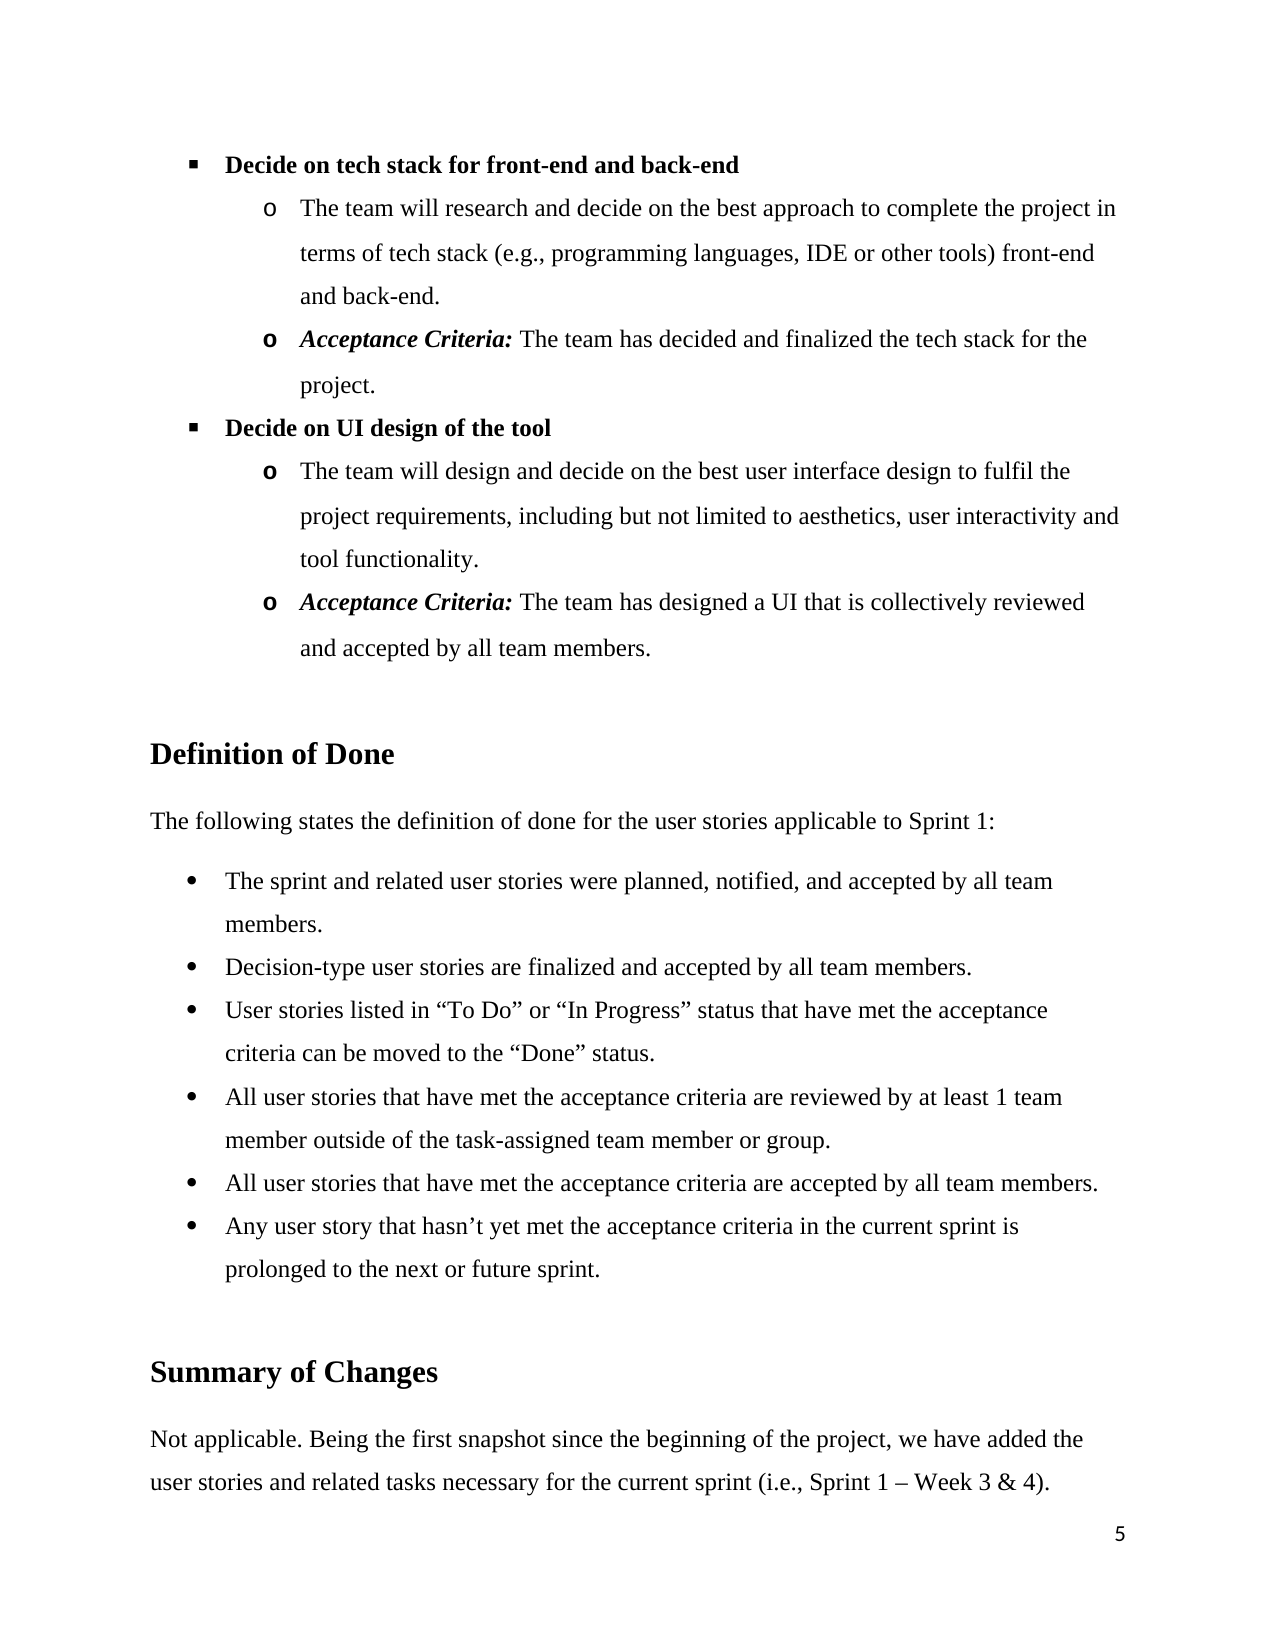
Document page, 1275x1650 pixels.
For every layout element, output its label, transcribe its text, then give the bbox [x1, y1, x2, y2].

list Decide on tech stack for front-end and back-end [187, 150, 1125, 179]
text Not applicable. Being the first snapshot since the beginning of the project, we have added the user stories and related tasks necessary for the current sprint (i.e., Sprint 1 – Week 3 & 4). [150, 1424, 1125, 1496]
list The team will design and decide on the best user interface design to fulfil the project requirements, including but not limited to aesthetics, user interactivity and tool functionality. [262, 456, 1125, 573]
text Definition of Done [150, 736, 1125, 772]
list Decision-type user stories are finalized and accepted by all team members. [187, 952, 1125, 981]
list All user stories that have met the acceptance criteria are accepted by all team members. [187, 1168, 1125, 1197]
text Summary of Changes [150, 1353, 1125, 1389]
list Decide on UI design of the tool [187, 413, 1125, 442]
list The sprint and related user stories were planned, notified, and accepted by all team members. [187, 866, 1125, 938]
list Acceptance Criteria: The team has decided and finalized the tech stack for the project. [262, 324, 1125, 398]
list Acceptance Criteria: The team has designed a UI that is collectively reviewed and accepted by all team members. [262, 587, 1125, 661]
text The following states the definition of done for the user stories applicable to Sprint 1: [150, 806, 1125, 835]
list User stories listed in “To Do” or “In Progress” status that have met the acceptance criteria can be moved to the “Done” status. [187, 995, 1125, 1067]
list All user stories that have met the acceptance criteria are reviewed by at least 1 team member outside of the task-assigned team member or group. [187, 1082, 1125, 1153]
list The team will research and decide on the best approach to complete the project in terms of tech stack (e.g., programming languages, IDE or other tools) front-end and back-end. [262, 193, 1125, 310]
list Any user story that hasn’t yet met the acceptance criteria in the current sprint is prolonged to the next or future sprint. [187, 1211, 1125, 1283]
